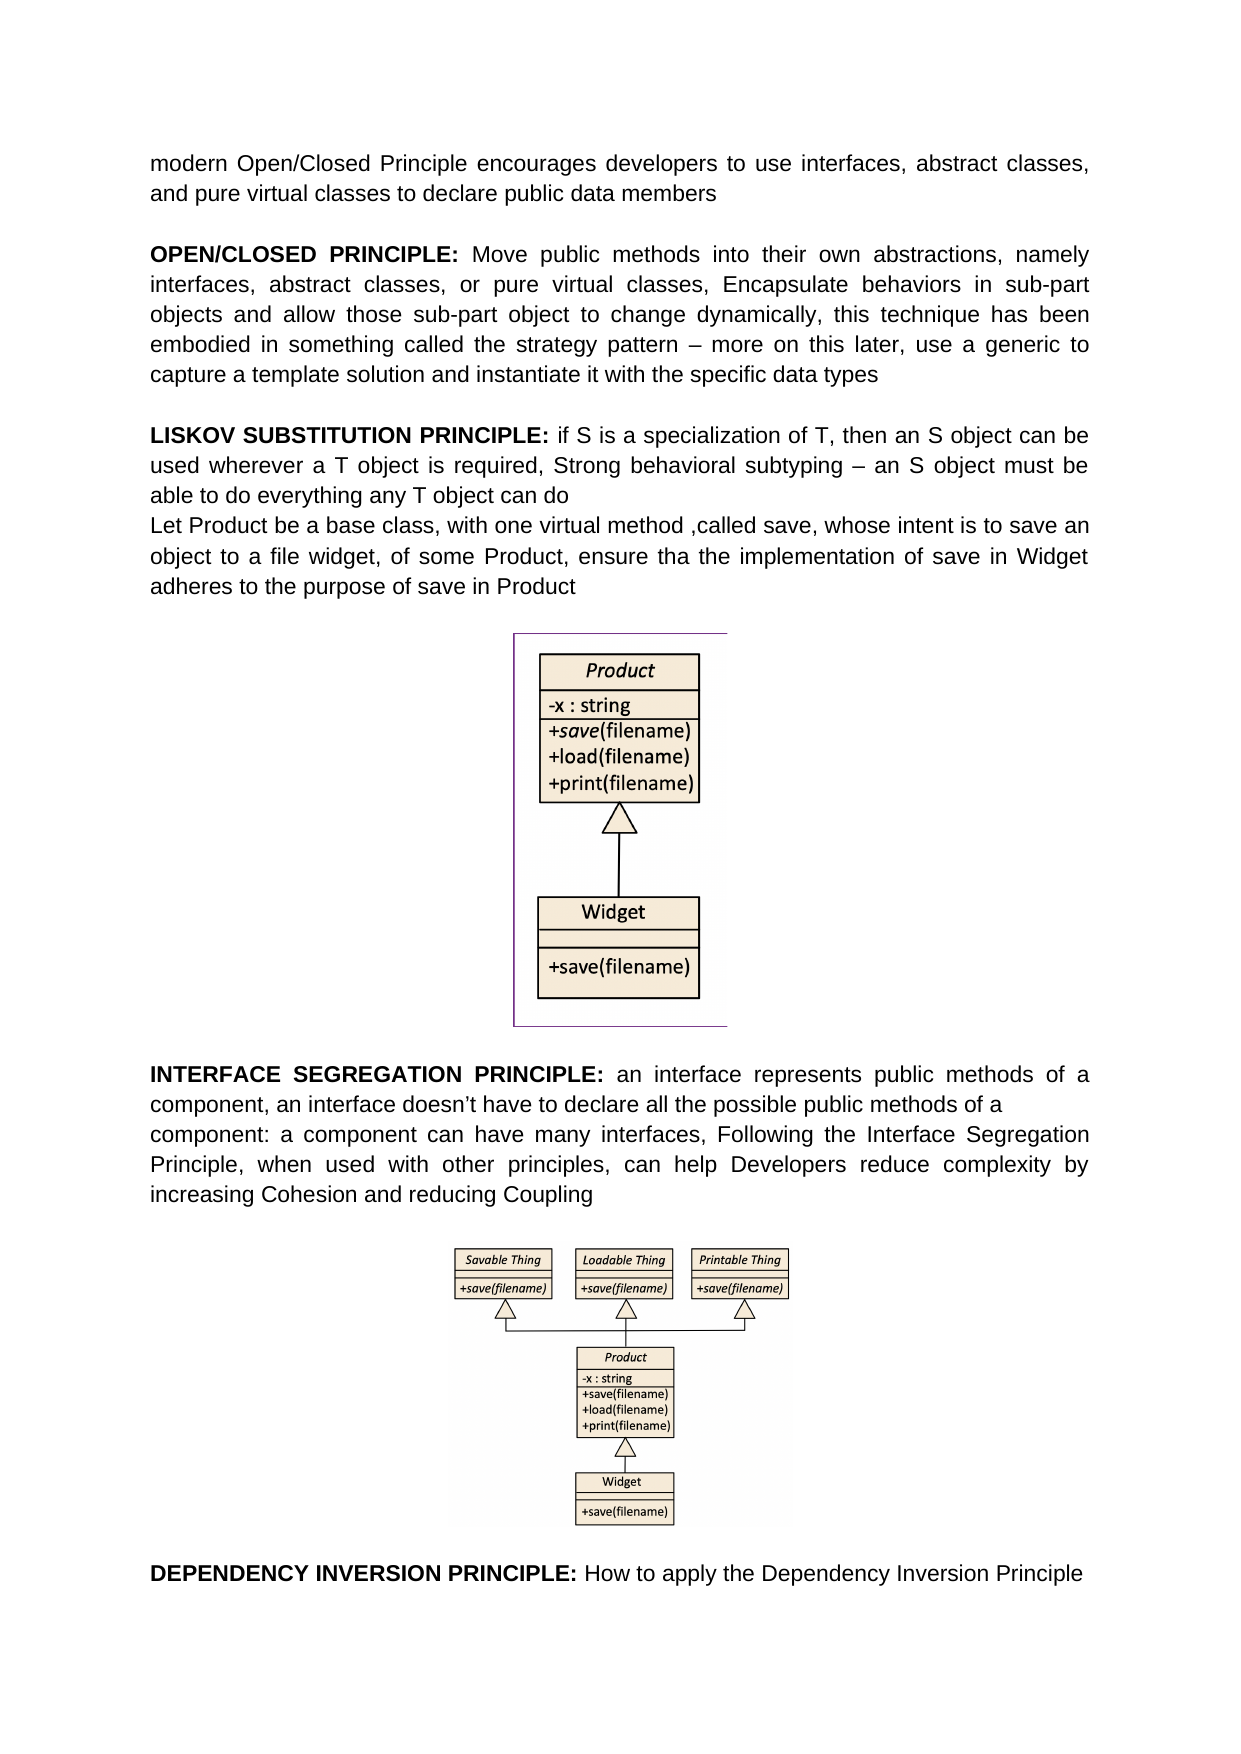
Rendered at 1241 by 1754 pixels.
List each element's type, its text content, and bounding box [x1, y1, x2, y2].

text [150, 150, 1090, 207]
text INTERFACE SEGREGATION PRINCIPLE: an interface represents public methods of a component, an interface doesn’t have to declare all the possible public methods of a [150, 1061, 1090, 1117]
text DEPENDENCY INVERSION PRINCIPLE: How to apply the Dependency Inversion Principle [150, 1560, 1090, 1587]
picture [447, 1241, 793, 1527]
picture [513, 633, 728, 1027]
text LISKOV SUBSTITUTION PRINCIPLE: if S is a specialization of T, then an S object can be used wherever a T object is required, Strong behavioral subtyping – an S object must be able to do everything any T object can do [150, 422, 1090, 509]
text Let Product be a base class, with one virtual method ,called save, whose intent is to save an object to a file widget, of some Product, ensure tha the implementation of save in Widget adheres to the purpose of save in Product [150, 512, 1090, 599]
text OPEN/CLOSED PRINCIPLE: Move public methods into their own abstractions, namely interfaces, abstract classes, or pure virtual classes, Encapsulate behaviors in sub-part objects and allow those sub-part object to change dynamically, this technique has been embodied in something called the strategy pattern – more on this later, use a generic to capture a template solution and instantiate it with the specific data types [150, 241, 1090, 388]
text component: a component can have many interfaces, Following the Interface Segregation Principle, when used with other principles, can help Developers reduce complexity by increasing Cohesion and reducing Coupling [150, 1121, 1090, 1208]
